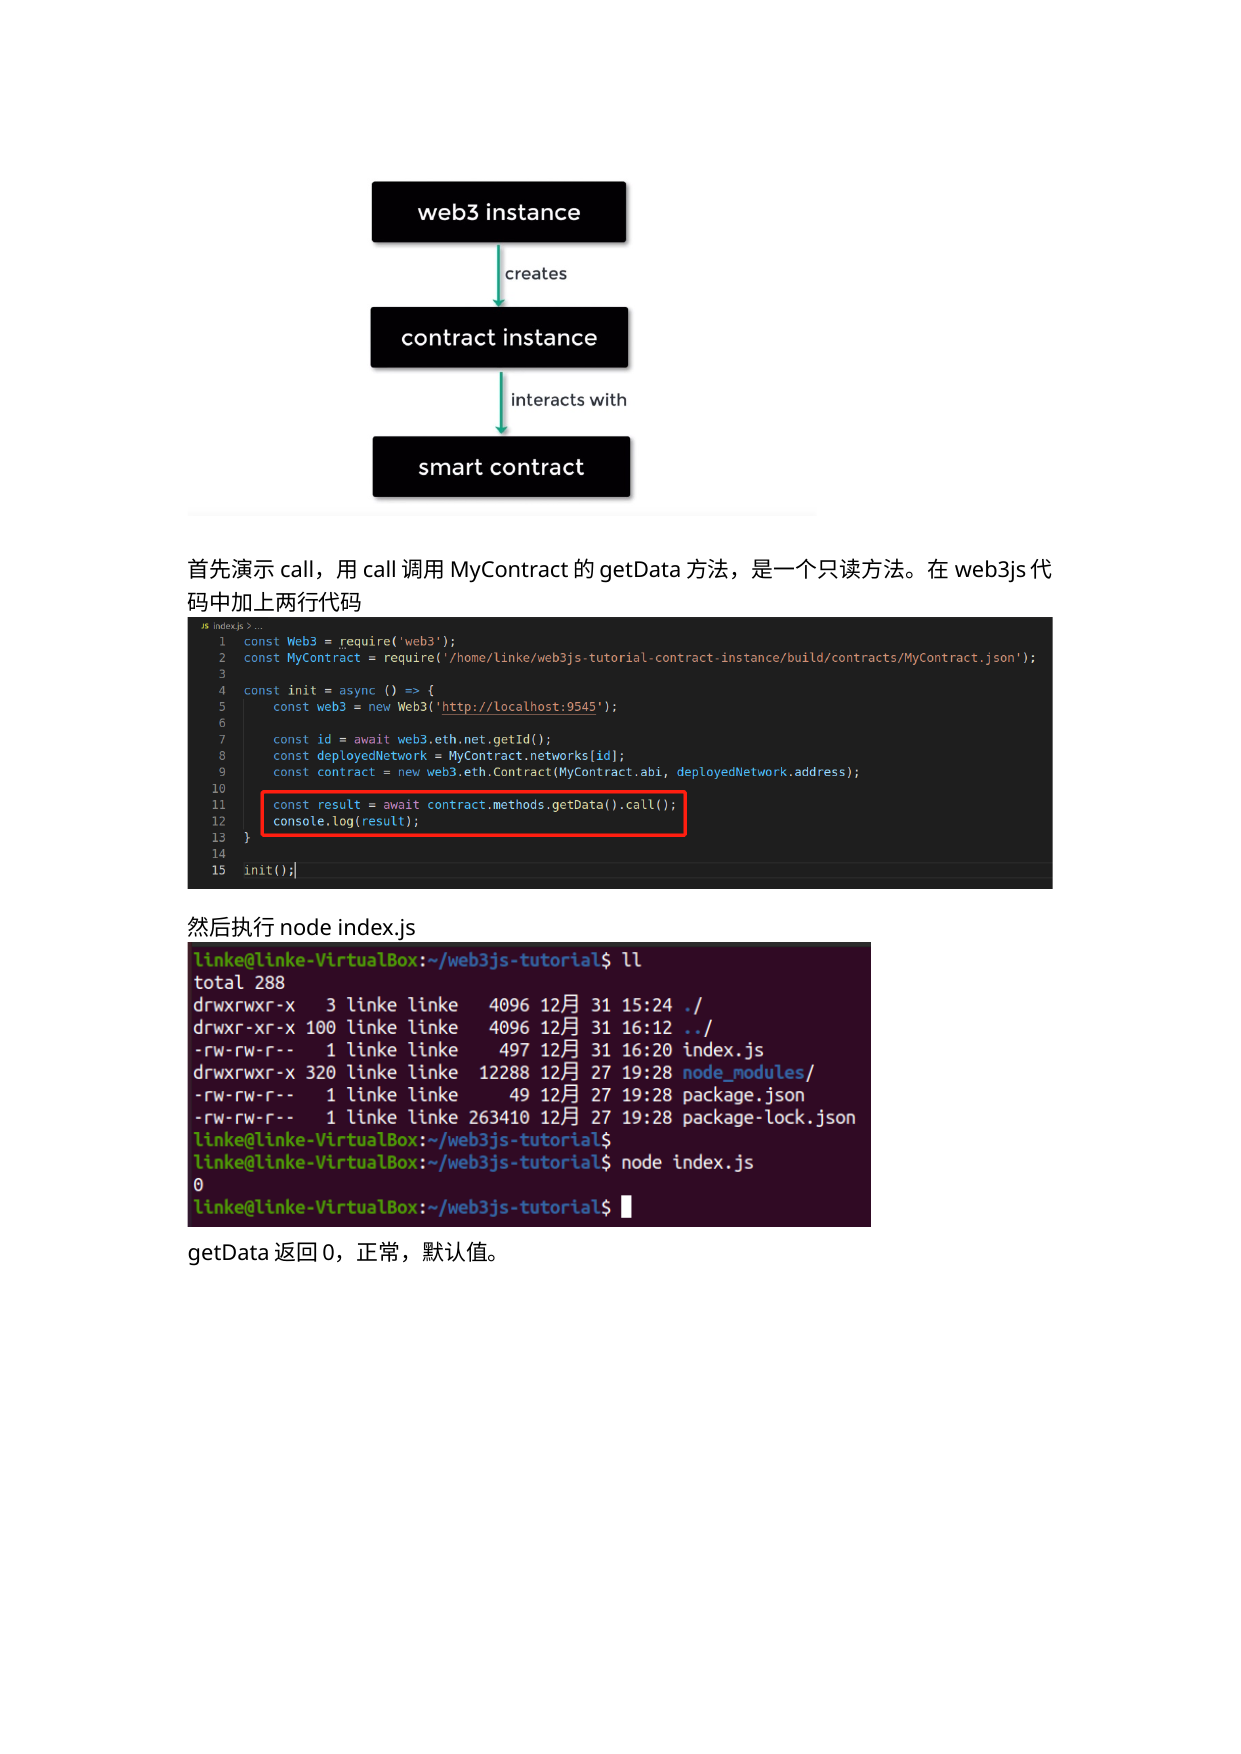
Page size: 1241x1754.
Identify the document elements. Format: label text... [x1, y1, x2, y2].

text getData返回0，正常，默认值。 [187, 1234, 1053, 1267]
text 首先演示call，用call调用MyContract的getData方法，是一个只读方法。在web3js代码中加上两行代码 [187, 552, 1053, 617]
text 然后执行node index.js [187, 909, 1053, 942]
picture [187, 162, 817, 516]
picture [187, 617, 1053, 889]
picture [187, 942, 871, 1227]
